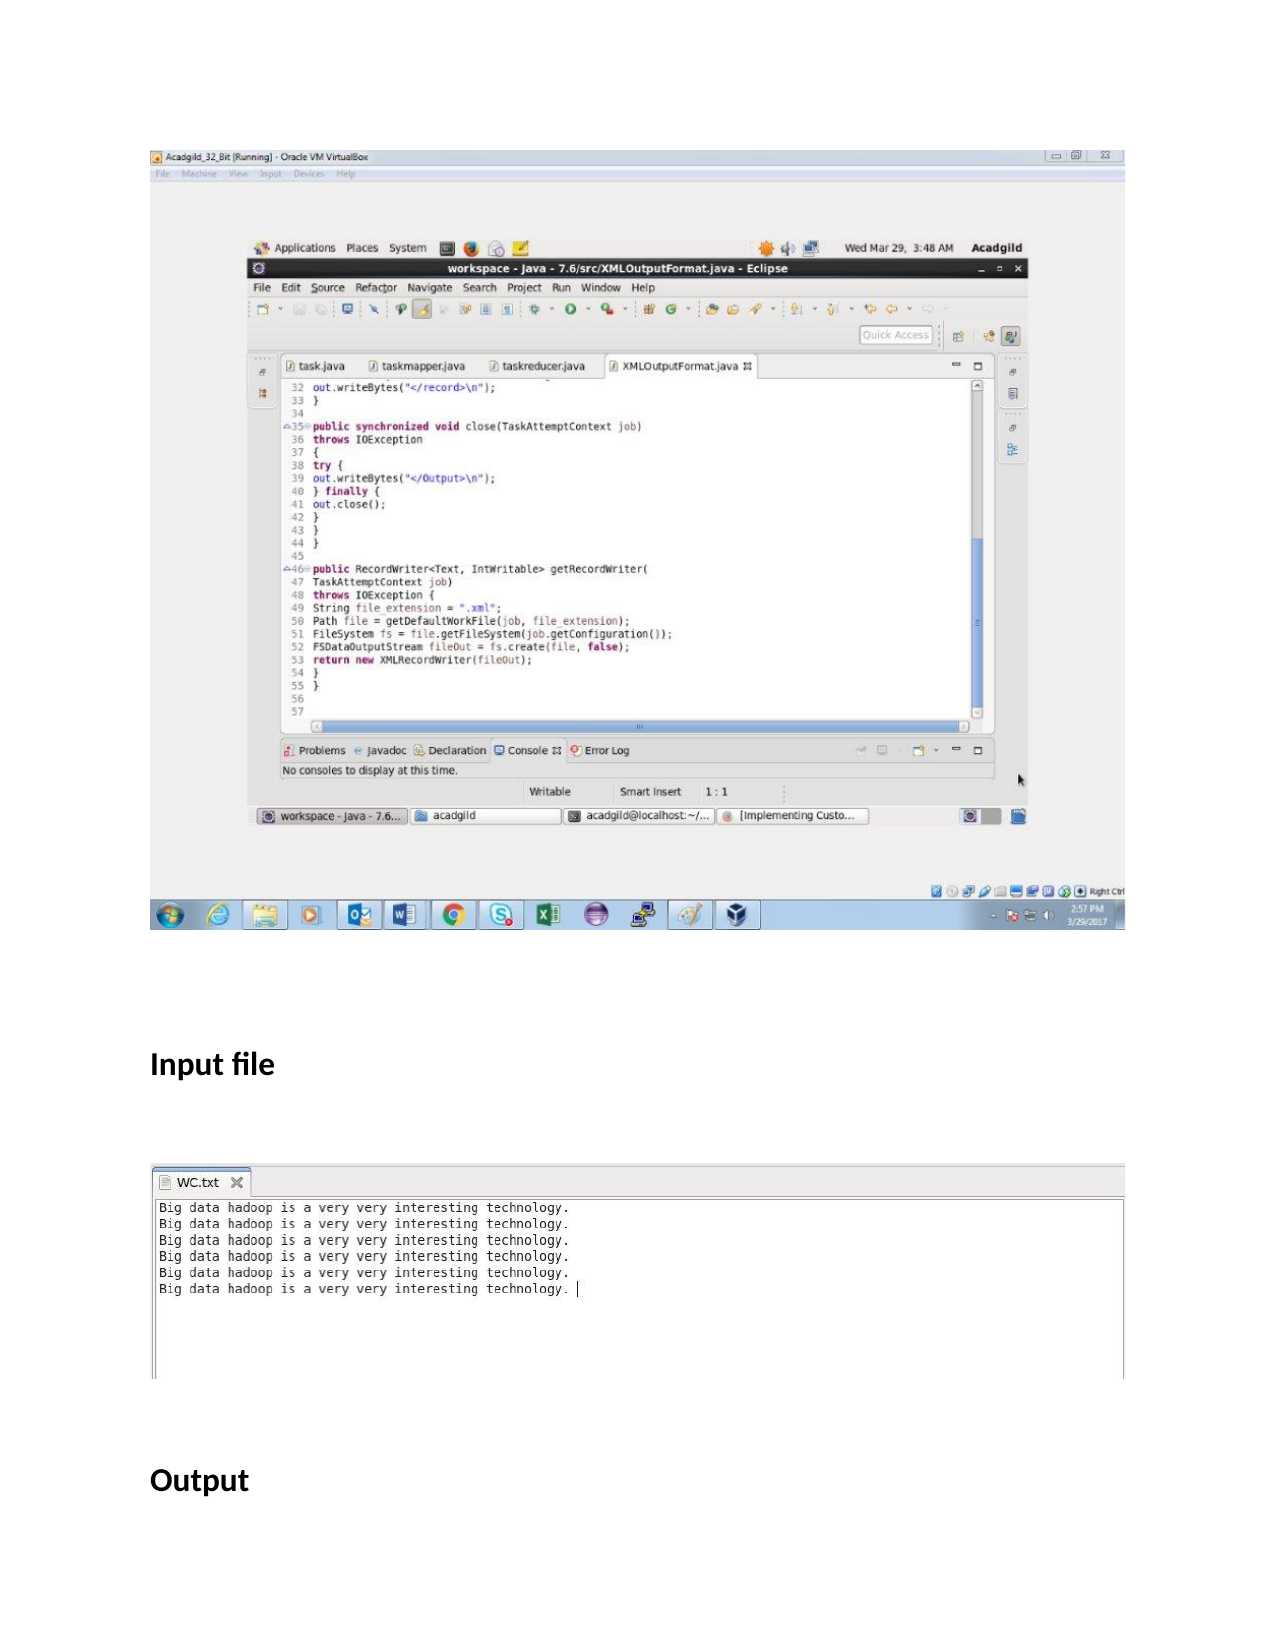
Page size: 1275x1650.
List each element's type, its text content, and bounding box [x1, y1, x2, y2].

picture [150, 150, 1125, 930]
text Output [150, 1458, 1125, 1499]
text Input file [150, 1043, 1125, 1083]
picture [150, 1163, 1125, 1379]
